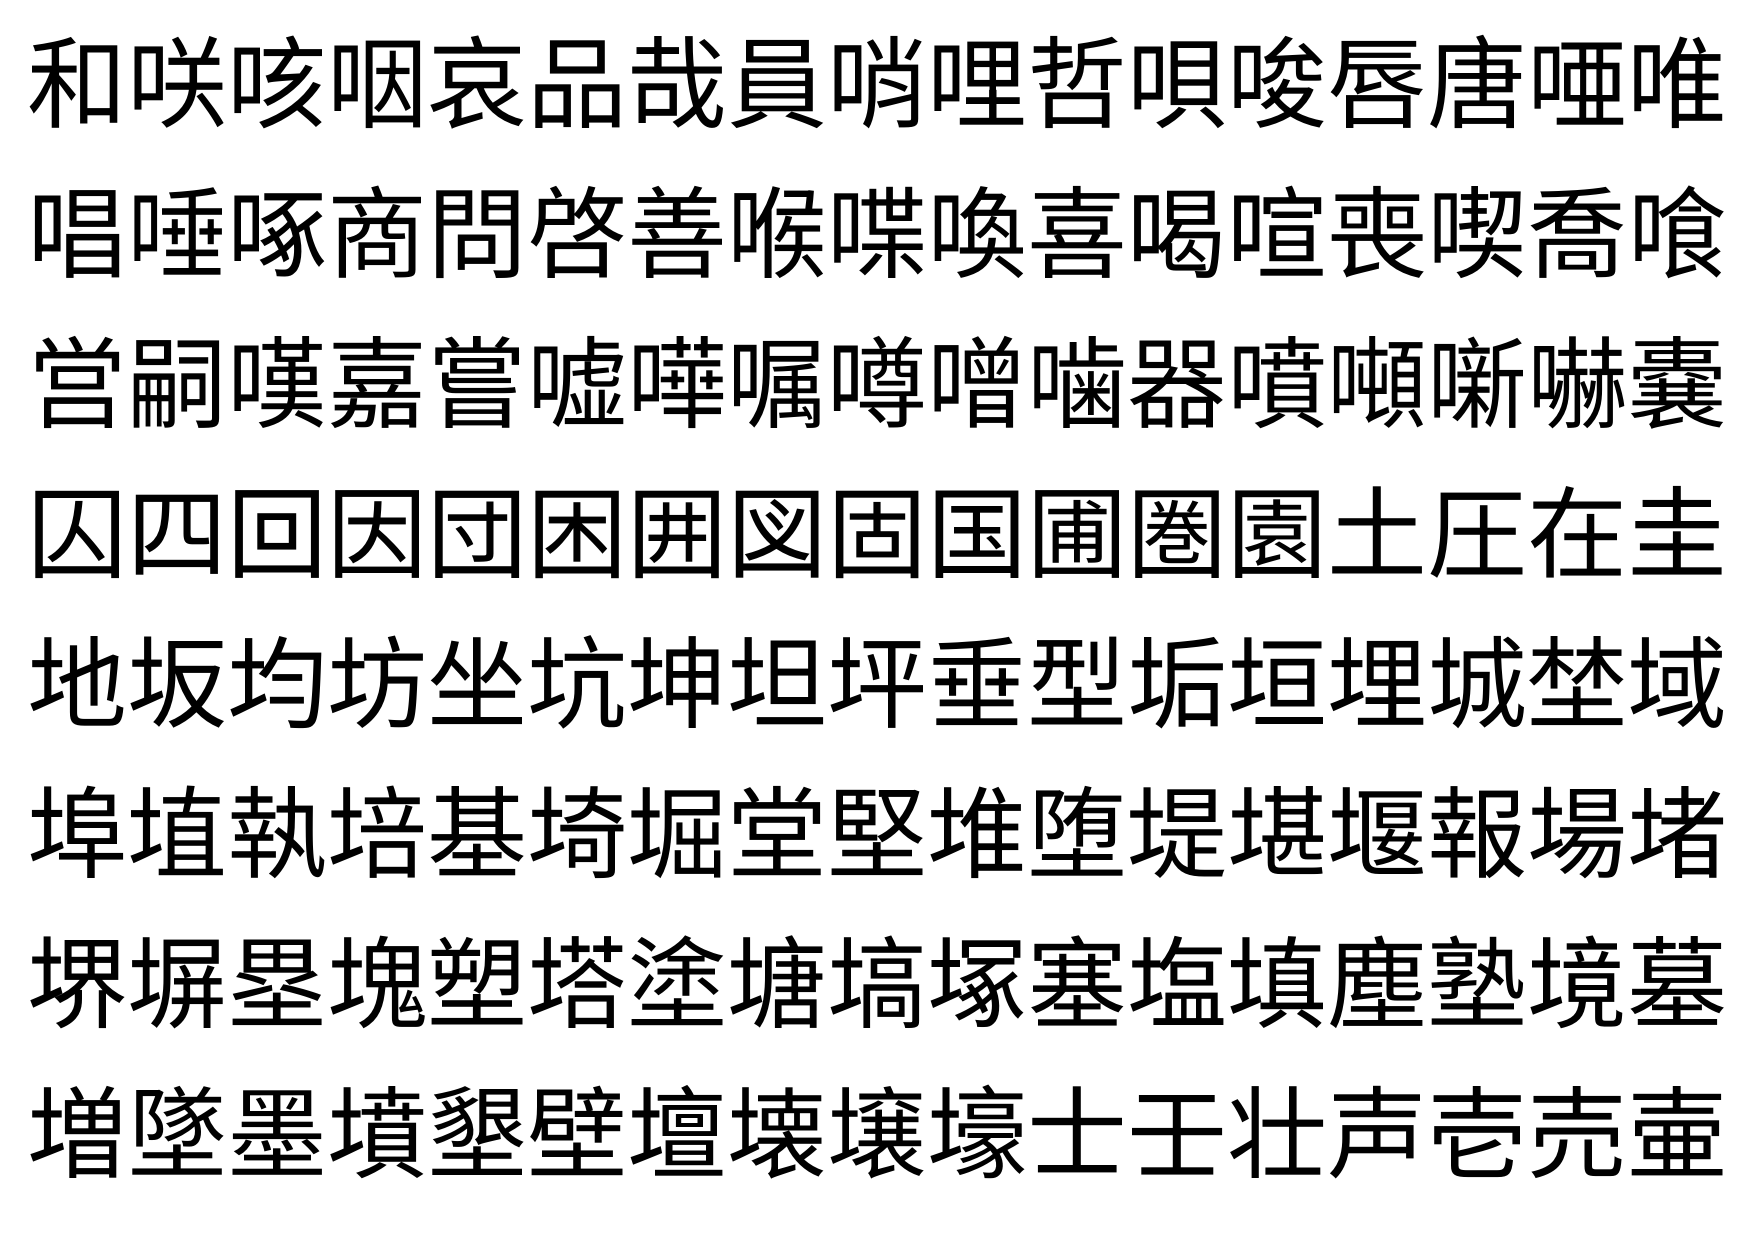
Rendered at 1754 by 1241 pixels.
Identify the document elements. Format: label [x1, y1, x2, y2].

text [0, 1, 1754, 1201]
